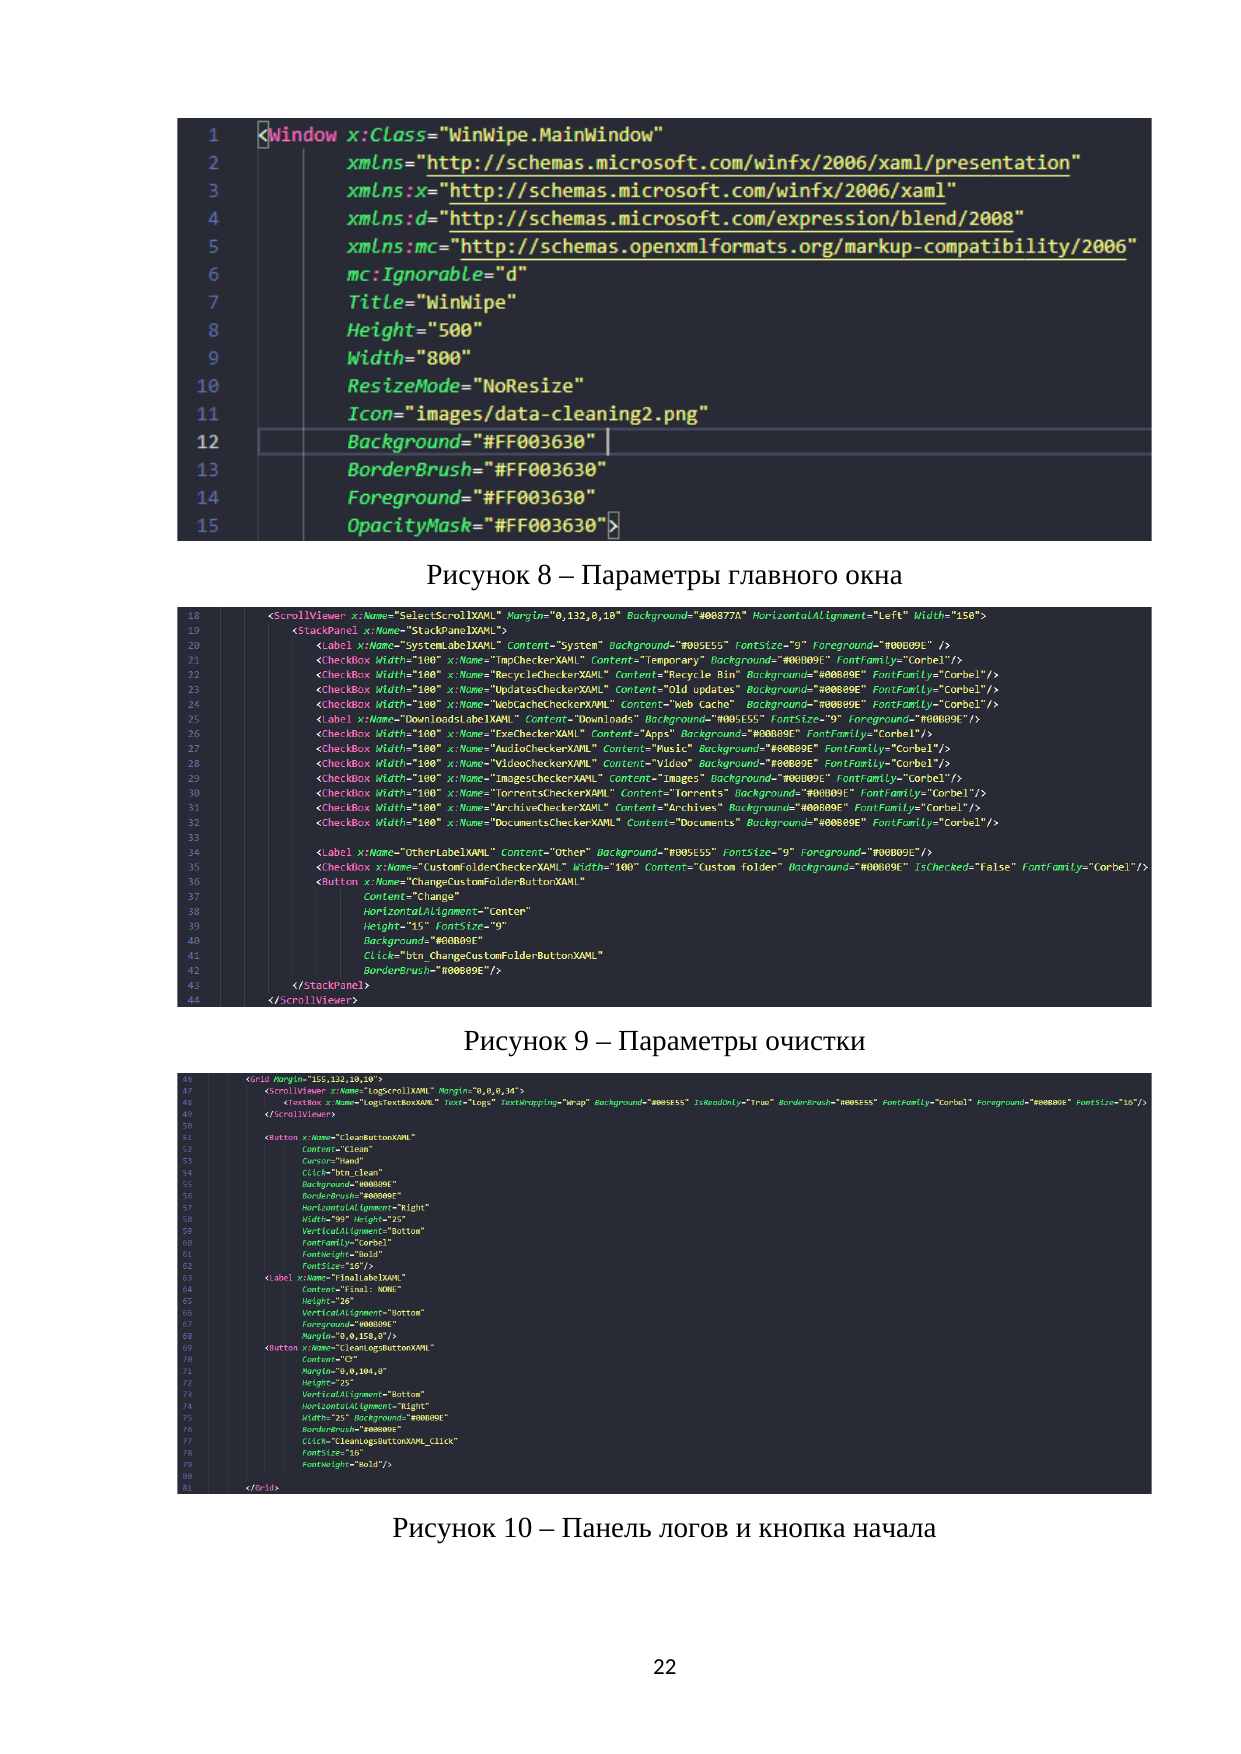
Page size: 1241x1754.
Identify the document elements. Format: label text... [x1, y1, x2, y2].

picture [177, 118, 1152, 541]
text Рисунок 10 – Панель логов и кнопка начала [177, 1510, 1152, 1544]
picture [177, 1073, 1152, 1494]
text Рисунок 9 – Параметры очистки [177, 1023, 1152, 1057]
picture [177, 607, 1152, 1007]
text Рисунок 8 – Параметры главного окна [177, 557, 1152, 590]
